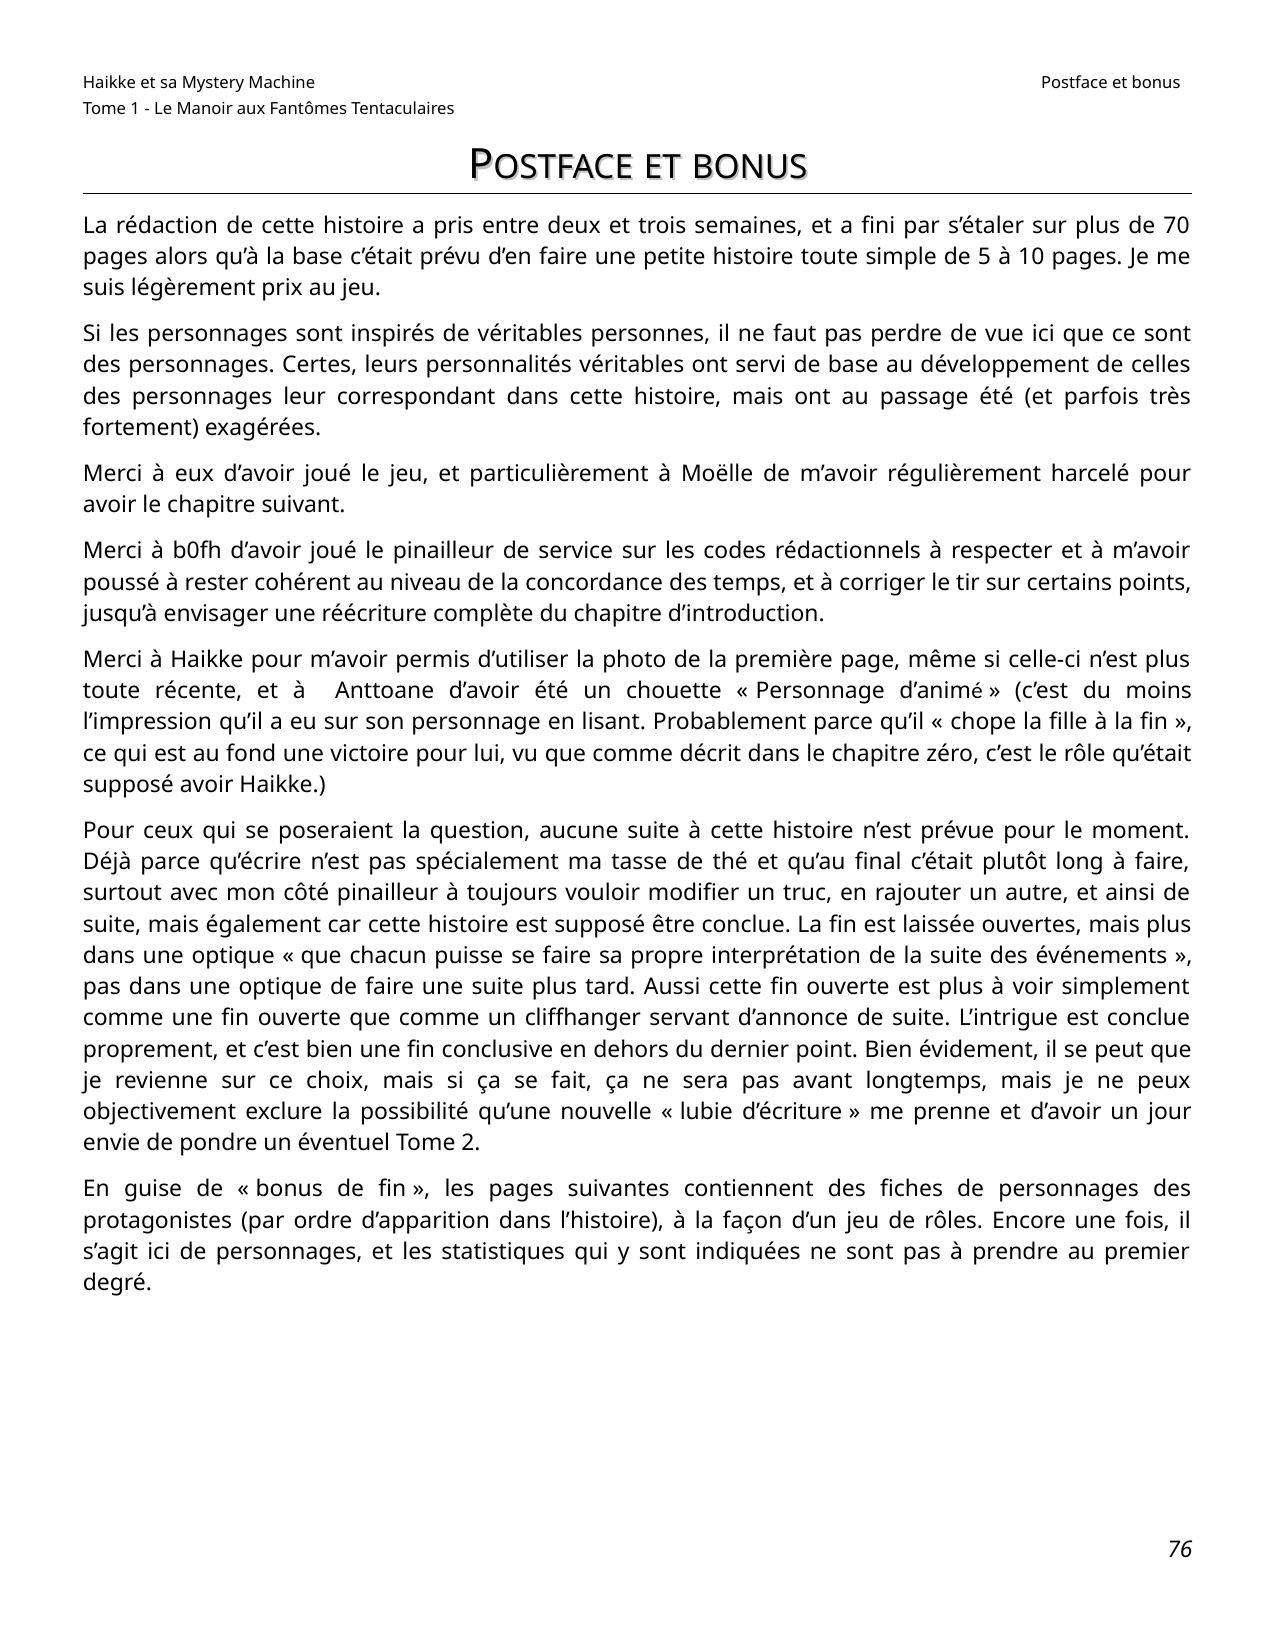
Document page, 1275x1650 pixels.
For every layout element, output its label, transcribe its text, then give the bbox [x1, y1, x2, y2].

text Merci à b0fh d’avoir joué le pinailleur de service sur les codes rédactionnels à respecter et à m’avoir poussé à rester cohérent au niveau de la concordance des temps, et à corriger le tir sur certains points, jusqu’à envisager une réécriture complète du chapitre d’introduction. [83, 534, 1192, 628]
subtitle Postface et bonus [83, 134, 1192, 193]
text Si les personnages sont inspirés de véritables personnes, il ne faut pas perdre de vue ici que ce sont des personnages. Certes, leurs personnalités véritables ont servi de base au développement de celles des personnages leur correspondant dans cette histoire, mais ont au passage été (et parfois très fortement) exagérées. [83, 317, 1192, 442]
text Pour ceux qui se poseraient la question, aucune suite à cette histoire n’est prévue pour le moment. Déjà parce qu’écrire n’est pas spécialement ma tasse de thé et qu’au final c’était plutôt long à faire, surtout avec mon côté pinailleur à toujours vouloir modifier un truc, en rajouter un autre, et ainsi de suite, mais également car cette histoire est supposé être conclue. La fin est laissée ouvertes, mais plus dans une optique « que chacun puisse se faire sa propre interprétation de la suite des événements », pas dans une optique de faire une suite plus tard. Aussi cette fin ouverte est plus à voir simplement comme une fin ouverte que comme un cliffhanger servant d’annonce de suite. L’intrigue est conclue proprement, et c’est bien une fin conclusive en dehors du dernier point. Bien évidement, il se peut que je revienne sur ce choix, mais si ça se fait, ça ne sera pas avant longtemps, mais je ne peux objectivement exclure la possibilité qu’une nouvelle « lubie d’écriture » me prenne et d’avoir un jour envie de pondre un éventuel Tome 2. [83, 814, 1192, 1157]
text La rédaction de cette histoire a pris entre deux et trois semaines, et a fini par s’étaler sur plus de 70 pages alors qu’à la base c’était prévu d’en faire une petite histoire toute simple de 5 à 10 pages. Je me suis légèrement prix au jeu. [83, 208, 1192, 302]
text Merci à Haikke pour m’avoir permis d’utiliser la photo de la première page, même si celle-ci n’est plus toute récente, et à Anttoane d’avoir été un chouette « Personnage d’animé » (c’est du moins l’impression qu’il a eu sur son personnage en lisant. Probablement parce qu’il « chope la fille à la fin », ce qui est au fond une victoire pour lui, vu que comme décrit dans le chapitre zéro, c’est le rôle qu’était supposé avoir Haikke.) [83, 643, 1192, 799]
text En guise de « bonus de fin », les pages suivantes contiennent des fiches de personnages des protagonistes (par ordre d’apparition dans l’histoire), à la façon d’un jeu de rôles. Encore une fois, il s’agit ici de personnages, et les statistiques qui y sont indiquées ne sont pas à prendre au premier degré. [83, 1172, 1192, 1297]
text Merci à eux d’avoir joué le jeu, et particulièrement à Moëlle de m’avoir régulièrement harcelé pour avoir le chapitre suivant. [83, 457, 1192, 519]
